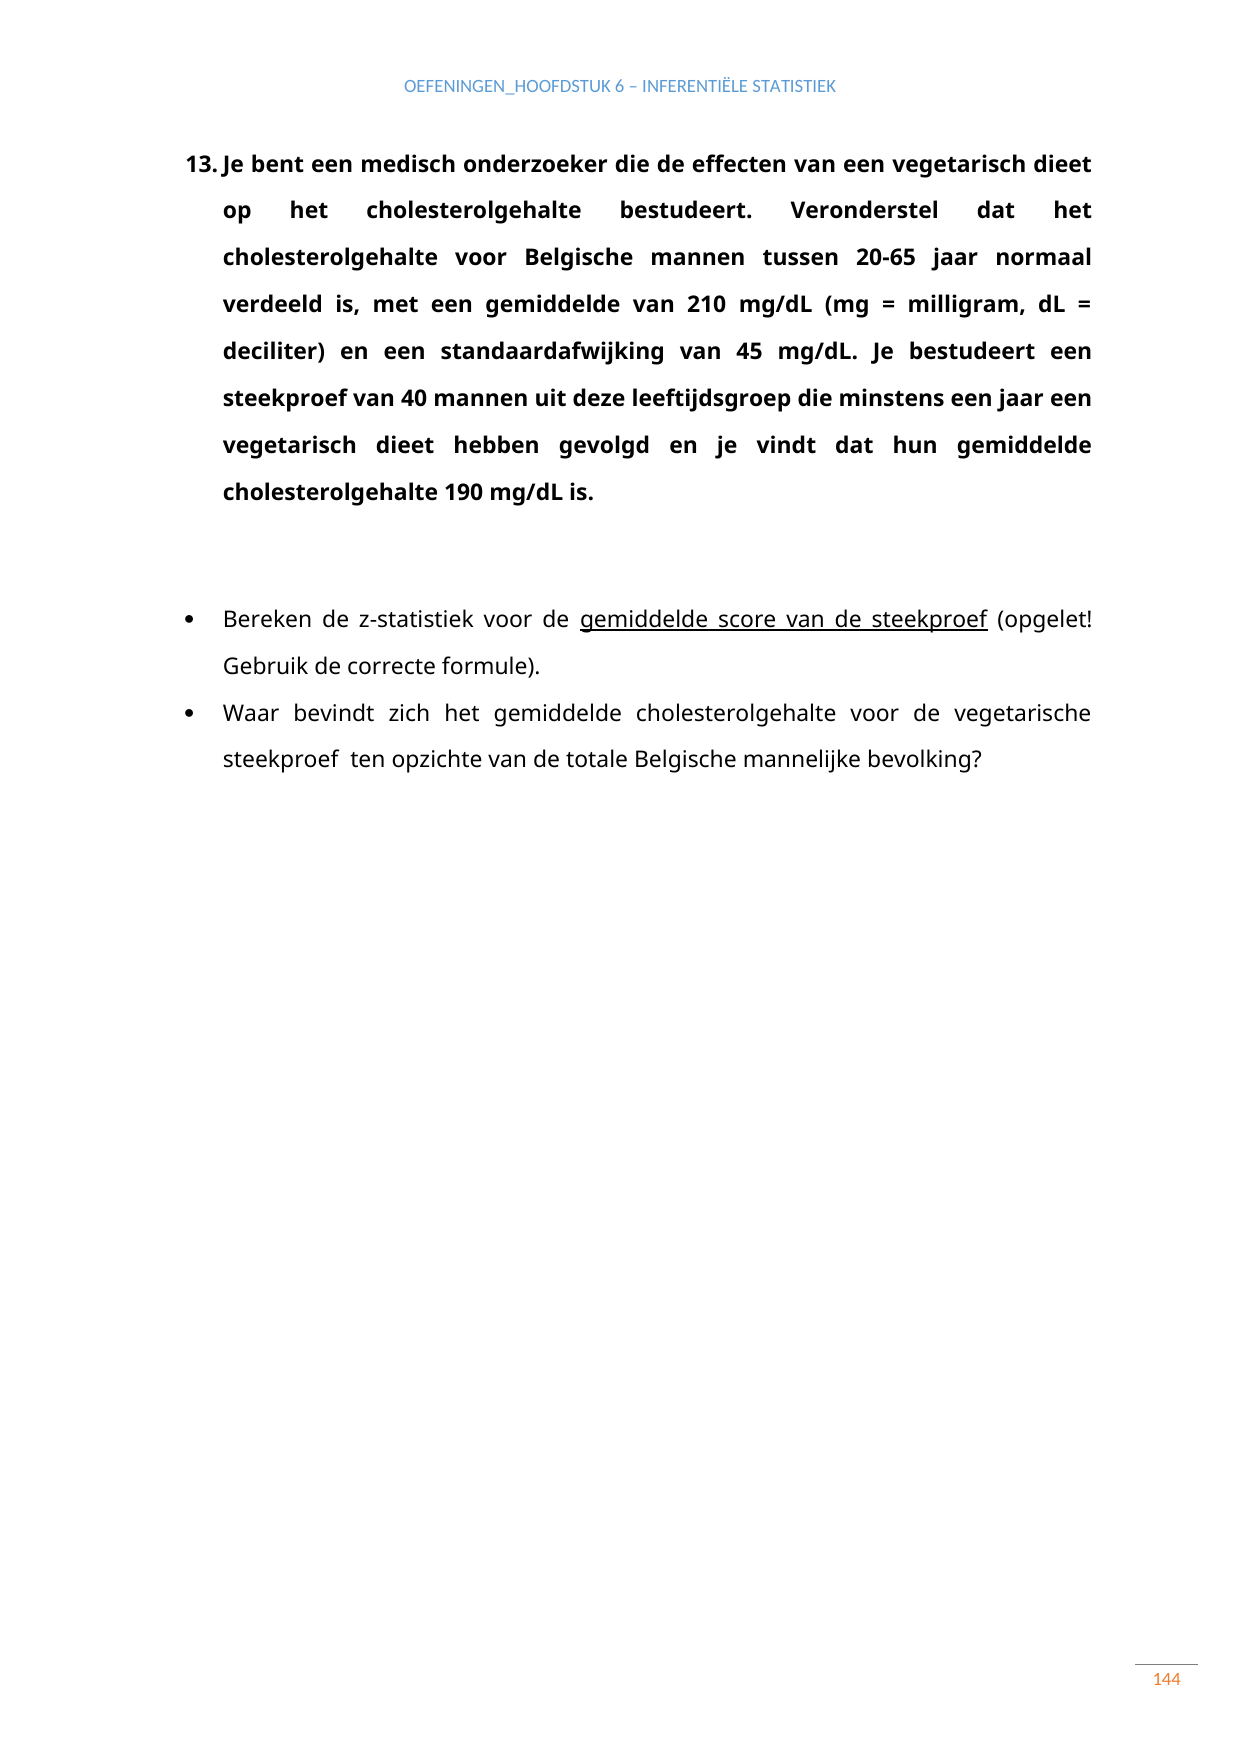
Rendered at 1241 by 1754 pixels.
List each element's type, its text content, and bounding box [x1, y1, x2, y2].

list Je bent een medisch onderzoeker die de effecten van een vegetarisch dieet op het cholesterolgehalte bestudeert. Veronderstel dat het cholesterolgehalte voor Belgische mannen tussen 20-65 jaar normaal verdeeld is, met een gemiddelde van 210 mg/dL (mg = milligram, dL = deciliter) en een standaardafwijking van 45 mg/dL. Je bestudeert een steekproef van 40 mannen uit deze leeftijdsgroep die minstens een jaar een vegetarisch dieet hebben gevolgd en je vindt dat hun gemiddelde cholesterolgehalte 190 mg/dL is. [185, 148, 1093, 507]
list Waar bevindt zich het gemiddelde cholesterolgehalte voor de vegetarische steekproef ten opzichte van de totale Belgische mannelijke bevolking? [185, 697, 1093, 775]
list Bereken de z-statistiek voor de gemiddelde score van de steekproef (opgelet! Gebruik de correcte formule). [185, 603, 1093, 681]
